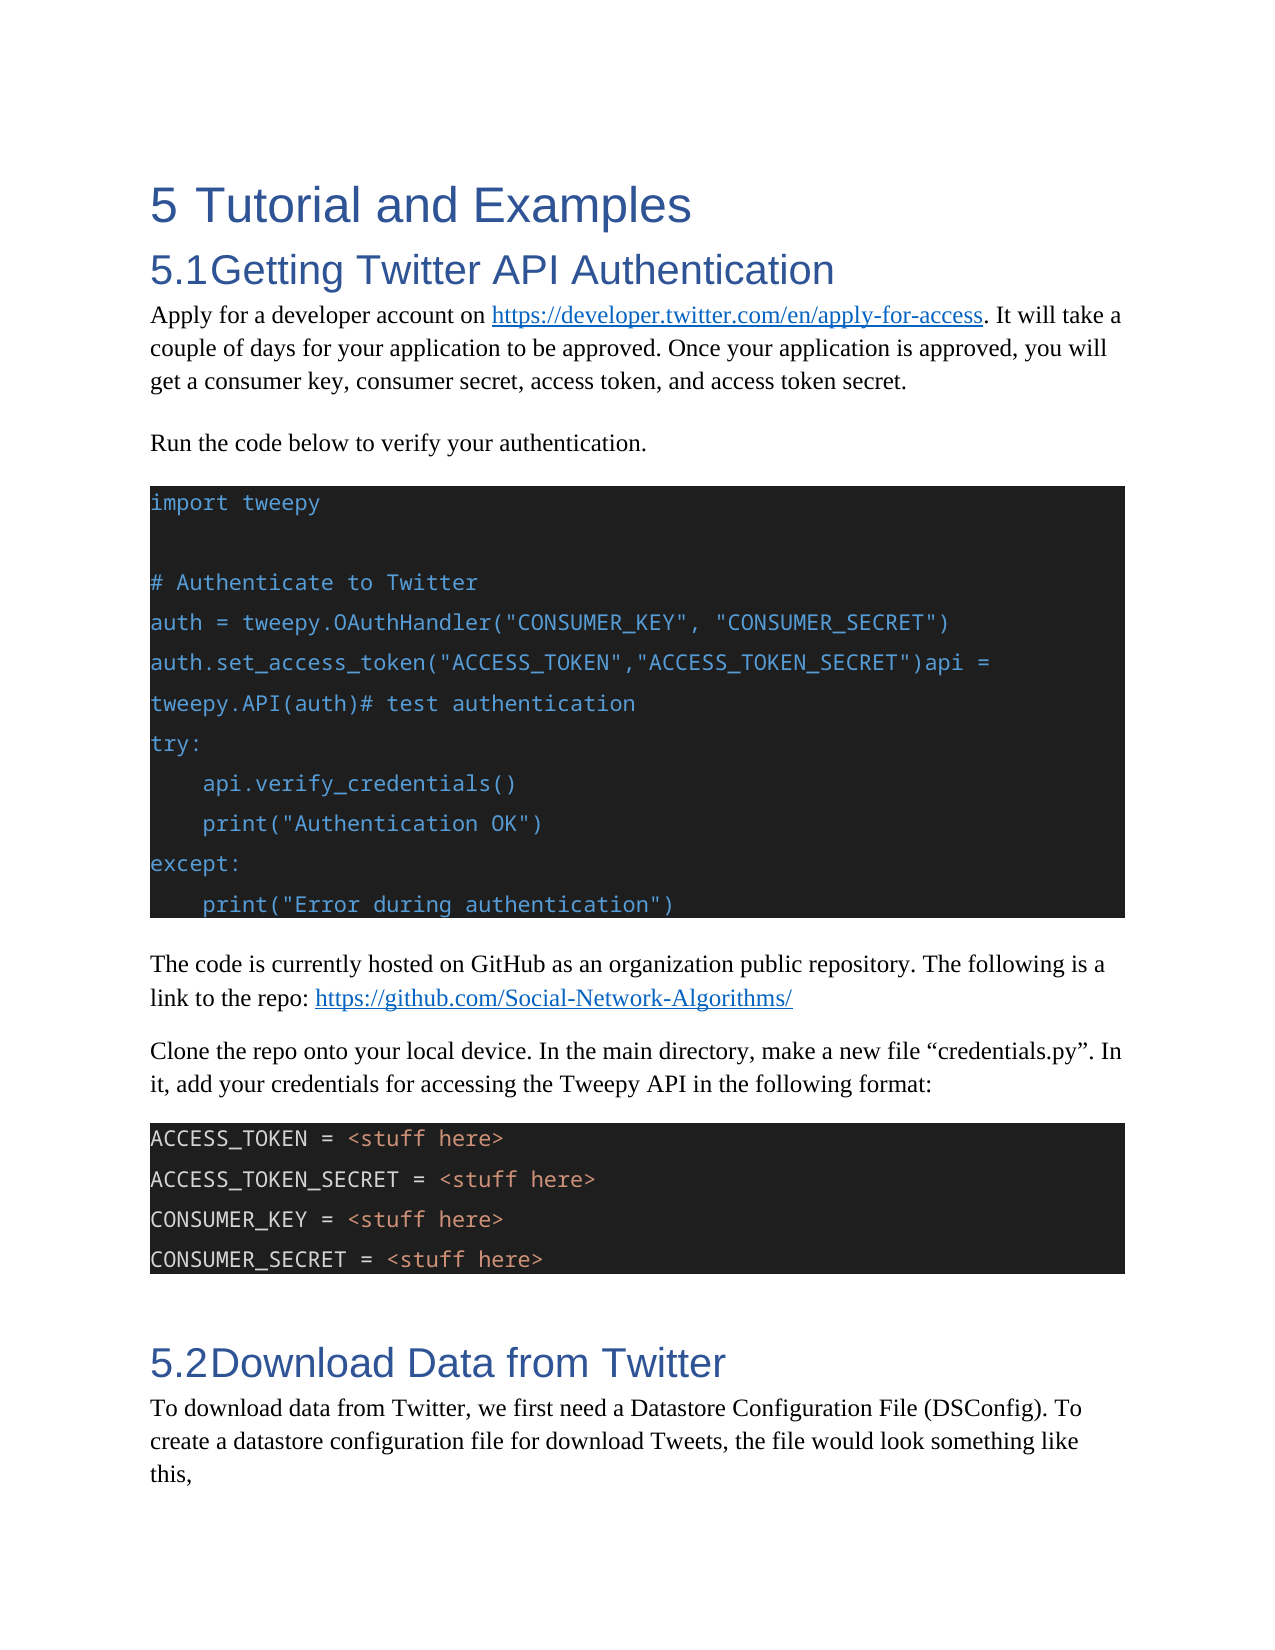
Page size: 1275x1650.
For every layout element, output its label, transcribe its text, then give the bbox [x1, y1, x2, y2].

text Run the code below to verify your authentication. [150, 428, 1125, 457]
text CONSUMER_KEY = <stuff here> [150, 1204, 1125, 1233]
subtitle Tutorial and Examples [150, 175, 1125, 232]
subtitle Download Data from Twitter [150, 1338, 1125, 1386]
text Apply for a developer account on https://developer.twitter.com/en/apply-for-access. It will take a couple of days for your application to be approved. Once your application is approved, you will get a consumer key, consumer secret, access token, and access token secret. [150, 300, 1125, 395]
text The code is currently hosted on GitHub as an organization public repository. The following is a link to the repo: https://github.com/Social-Network-Algorithms/ [150, 949, 1125, 1011]
subtitle Getting Twitter API Authentication [150, 245, 1125, 293]
text ACCESS_TOKEN_SECRET = <stuff here> [150, 1163, 1125, 1193]
text CONSUMER_SECRET = <stuff here> [150, 1244, 1125, 1274]
text Clone the repo onto your local device. In the main directory, make a new file “credentials.py”. In it, add your credentials for accessing the Tweepy API in the following format: [150, 1036, 1125, 1098]
text import tweepy # Authenticate to Twitter auth = tweepy.OAuthHandler("CONSUMER_KEY", "CONSUMER_SECRET") auth.set_access_token("ACCESS_TOKEN","ACCESS_TOKEN_SECRET")api = tweepy.API(auth)# test authentication try: api.verify_credentials() print("Authentication OK") except: print("Error during authentication") [150, 486, 1125, 918]
text To download data from Twitter, we first need a Datastore Configuration File (DSConfig). To create a datastore configuration file for download Tweets, the file would look something like this, [150, 1393, 1125, 1488]
text ACCESS_TOKEN = <stuff here> [150, 1123, 1125, 1153]
